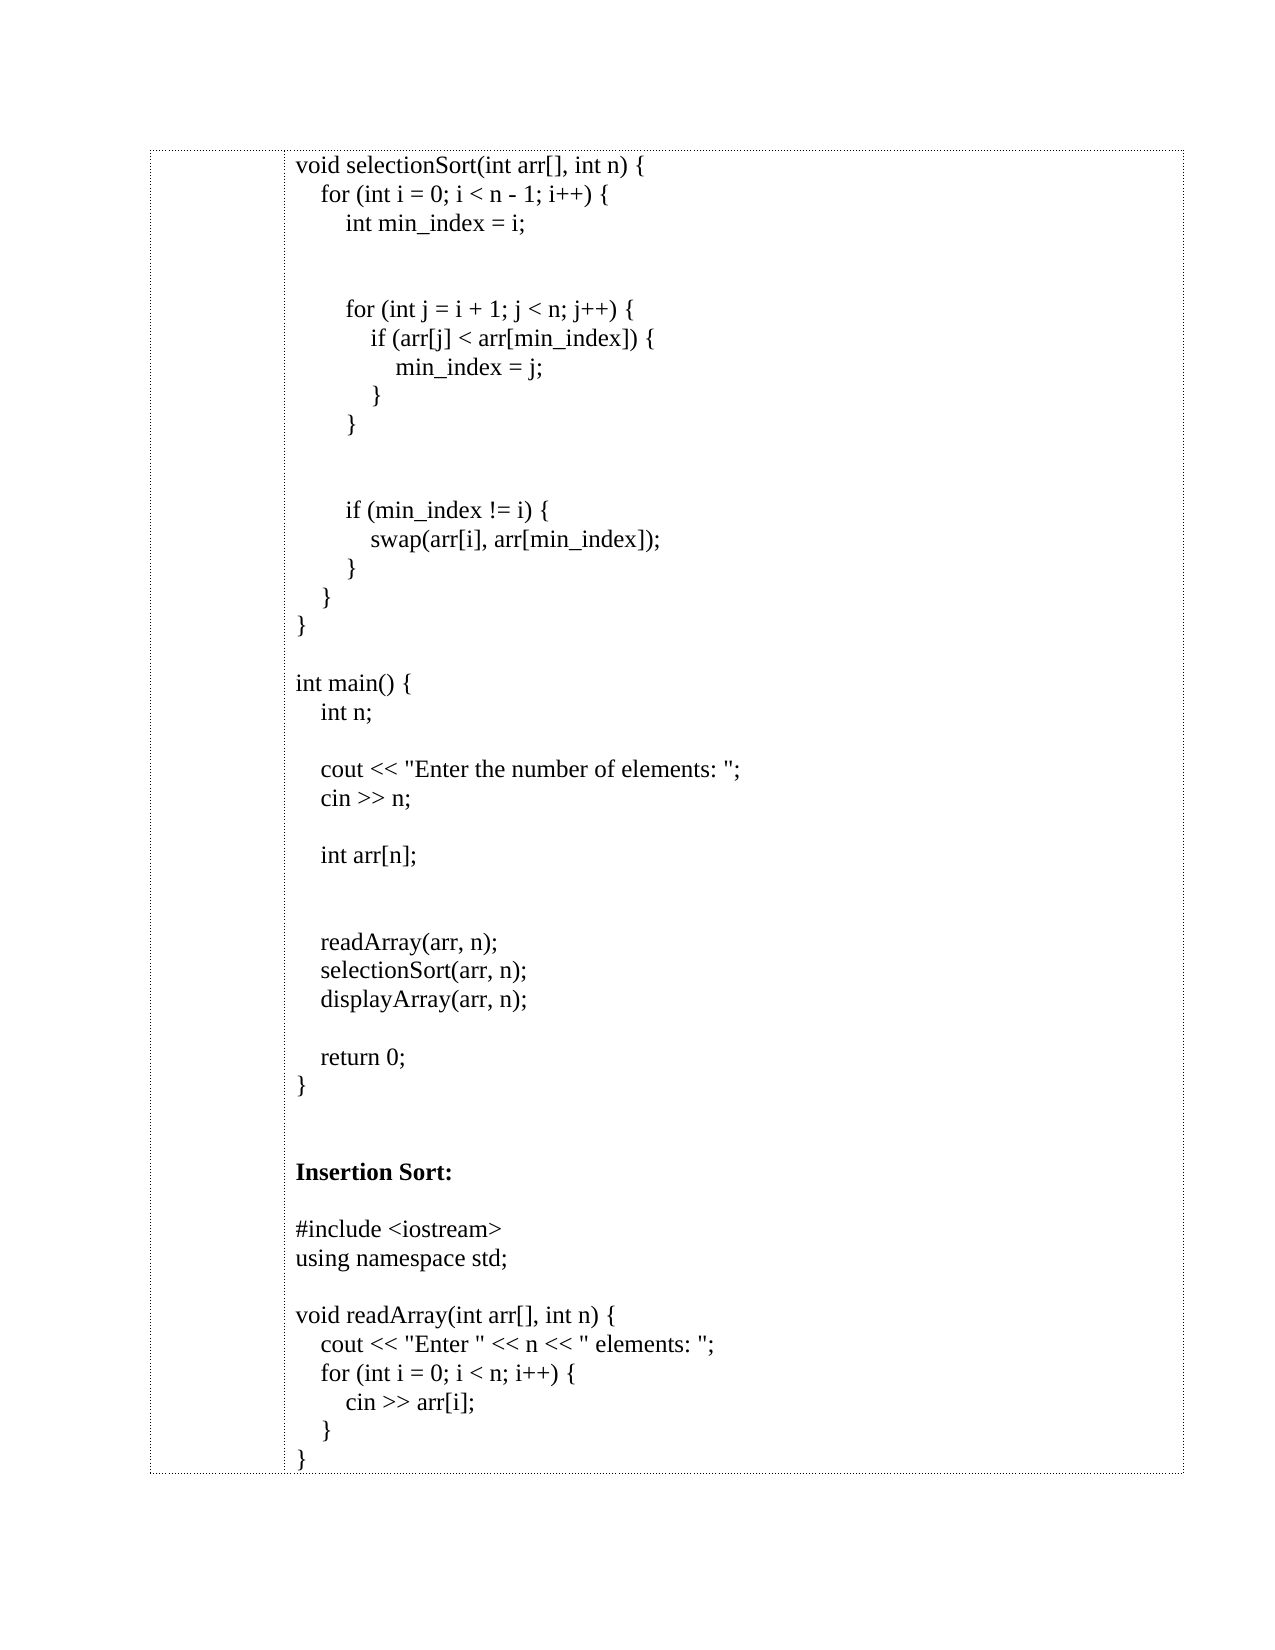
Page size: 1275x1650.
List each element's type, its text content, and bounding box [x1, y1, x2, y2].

table_cell Program: [150, 150, 284, 1473]
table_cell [284, 150, 1183, 1473]
